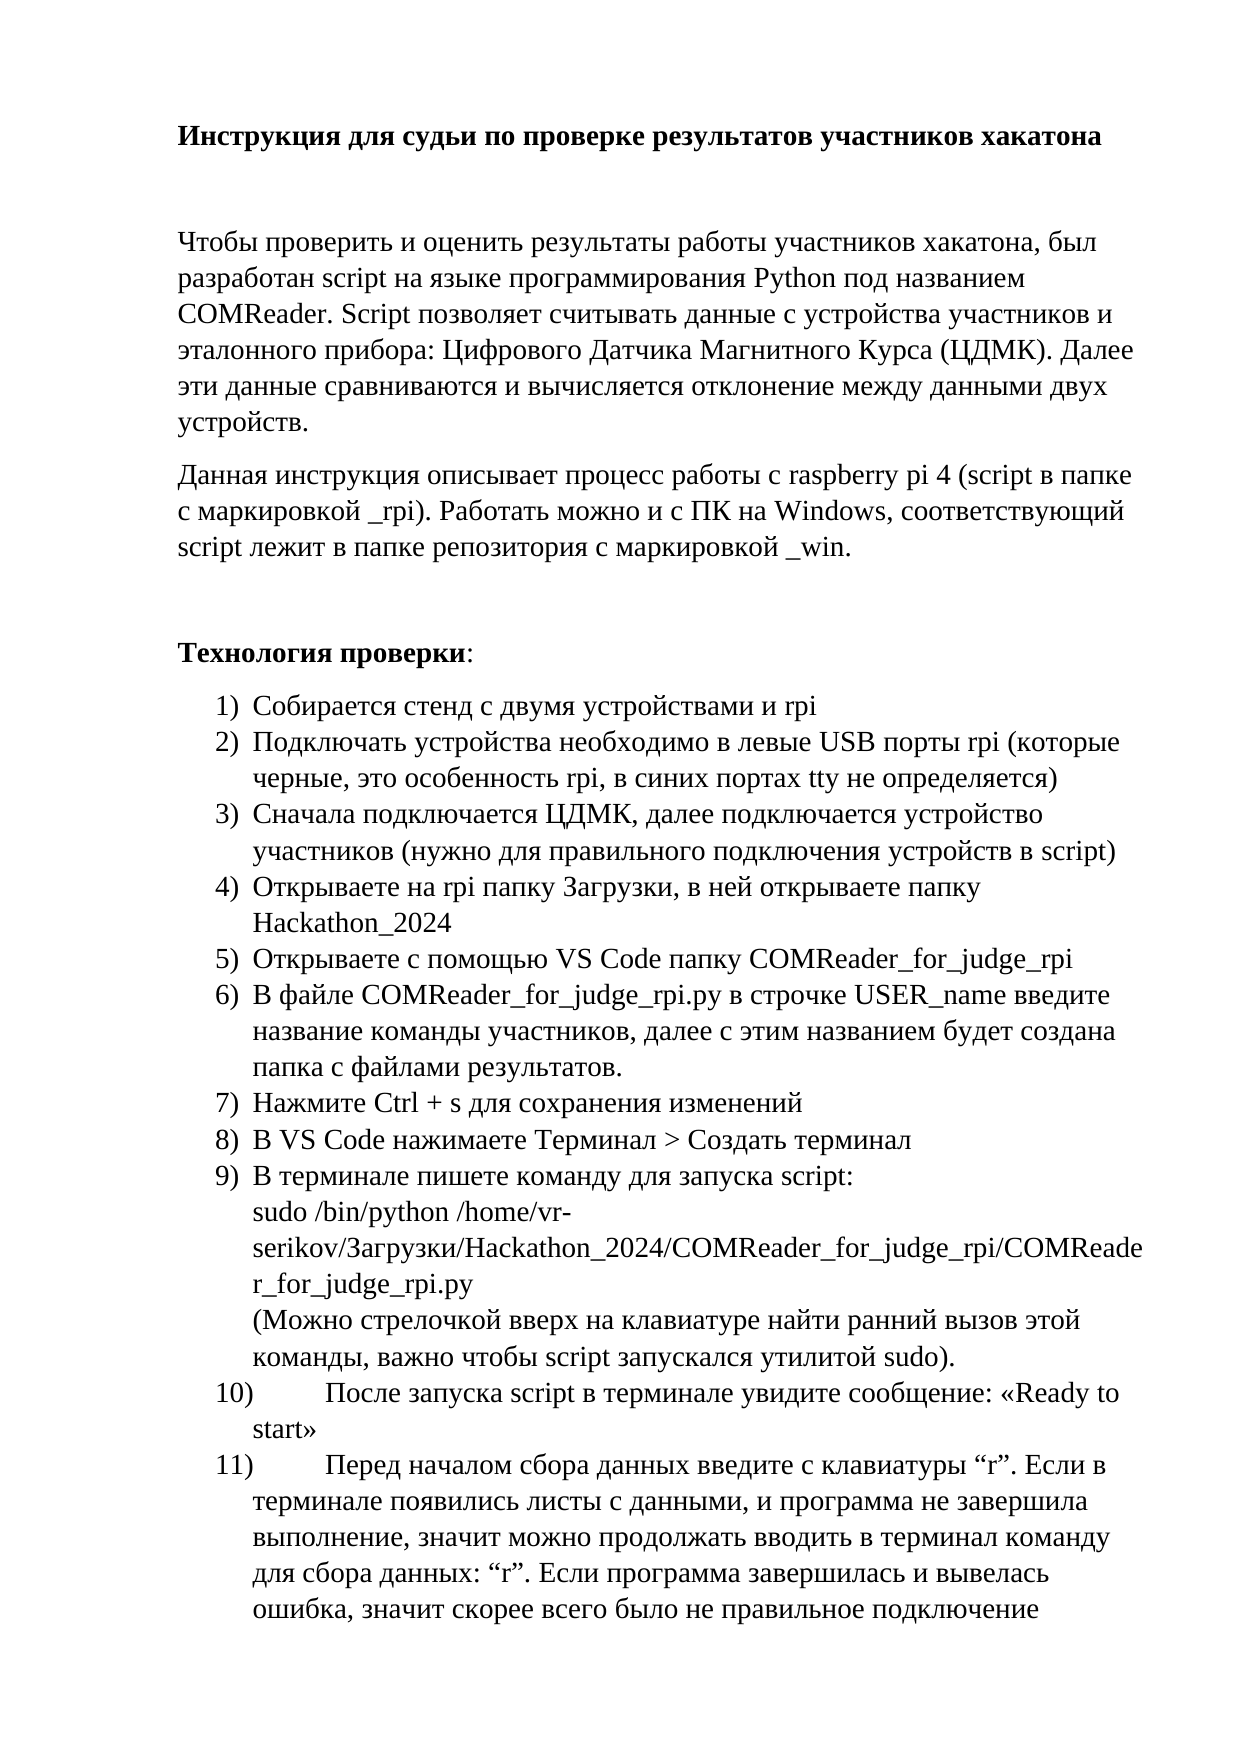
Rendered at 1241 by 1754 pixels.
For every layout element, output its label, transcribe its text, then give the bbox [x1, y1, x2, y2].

text Данная инструкция описывает процесс работы с raspberry pi 4 (script в папке с маркировкой _rpi). Работать можно и с ПК на Windows, соответствующий script лежит в папке репозитория с маркировкой _win. [177, 457, 1152, 563]
list Нажмите Ctrl + s для сохранения изменений [215, 1086, 1152, 1119]
list В терминале пишете команду для запуска script: [215, 1158, 1152, 1191]
list sudo /bin/python /home/vr-serikov/Загрузки/Hackathon_2024/COMReader_for_judge_rpi/COMReader_for_judge_rpi.py [252, 1194, 1152, 1300]
list В VS Code нажимаете Терминал > Создать терминал [215, 1122, 1152, 1155]
text Технология проверки: [177, 635, 1152, 669]
list После запуска script в терминале увидите сообщение: «Ready to start» [215, 1375, 1152, 1444]
list В файле COMReader_for_judge_rpi.py в строчке USER_name введите название команды участников, далее с этим названием будет создана папка с файлами результатов. [215, 977, 1152, 1083]
list Подключать устройства необходимо в левые USB порты rpi (которые черные, это особенность rpi, в синих портах tty не определяется) [215, 724, 1152, 794]
list Открываете с помощью VS Code папку COMReader_for_judge_rpi [215, 941, 1152, 974]
list (Можно стрелочкой вверх на клавиатуре найти ранний вызов этой команды, важно чтобы script запускался утилитой sudo). [252, 1302, 1152, 1372]
list Собирается стенд с двумя устройствами и rpi [215, 688, 1152, 722]
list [215, 1447, 1152, 1625]
list Сначала подключается ЦДМК, далее подключается устройство участников (нужно для правильного подключения устройств в script) [215, 796, 1152, 866]
list Открываете на rpi папку Загрузки, в ней открываете папку Hackathon_2024 [215, 869, 1152, 938]
text Чтобы проверить и оценить результаты работы участников хакатона, был разработан script на языке программирования Python под названием COMReader. Script позволяет считывать данные с устройства участников и эталонного прибора: Цифрового Датчика Магнитного Курса (ЦДМК). Далее эти данные сравниваются и вычисляется отклонение между данными двух устройств. [177, 224, 1152, 438]
text Инструкция для судьи по проверке результатов участников хакатона [177, 118, 1152, 152]
